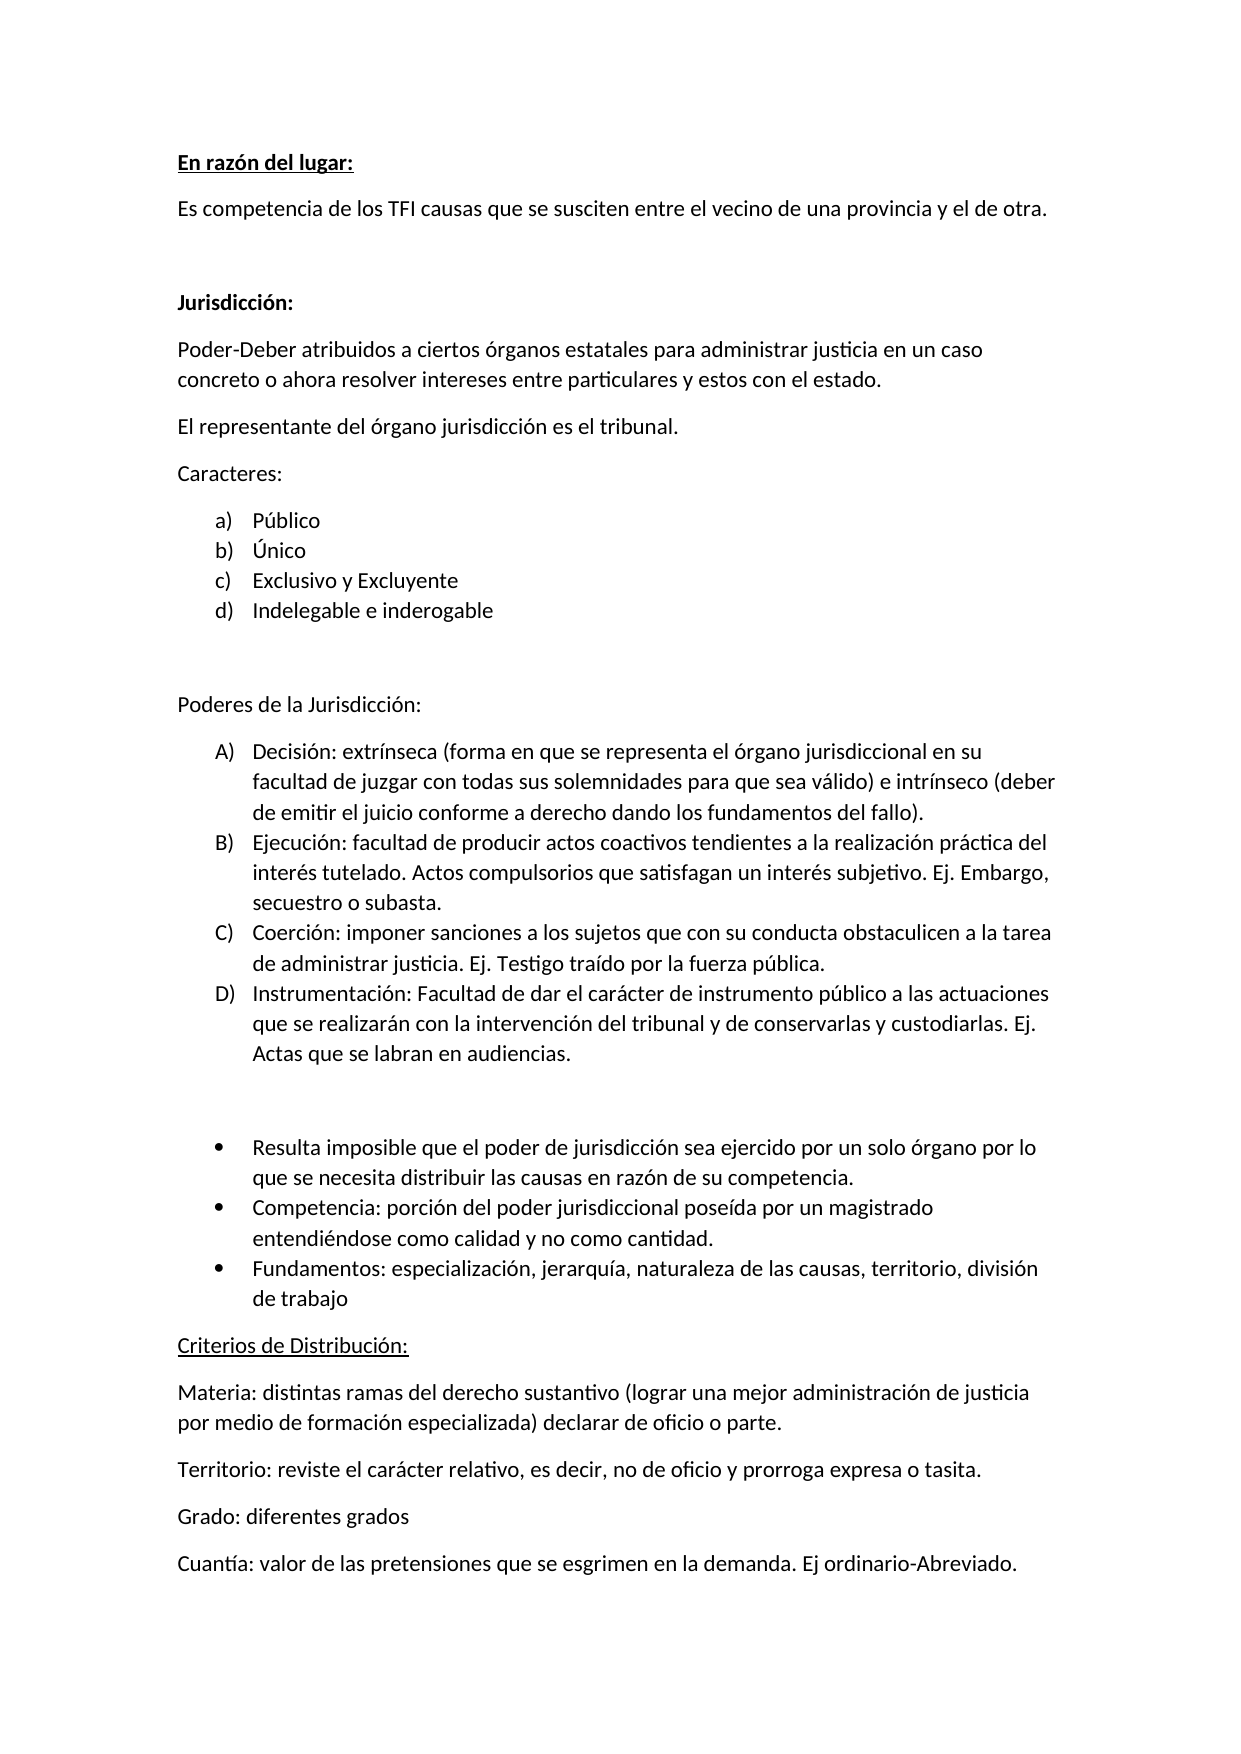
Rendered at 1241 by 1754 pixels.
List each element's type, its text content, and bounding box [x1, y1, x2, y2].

list Fundamentos: especialización, jerarquía, naturaleza de las causas, territorio, división de trabajo [215, 1254, 1063, 1312]
text Poder-Deber atribuidos a ciertos órganos estatales para administrar justicia en un caso concreto o ahora resolver intereses entre particulares y estos con el estado. [177, 335, 1063, 393]
list Instrumentación: Facultad de dar el carácter de instrumento público a las actuaciones que se realizarán con la intervención del tribunal y de conservarlas y custodiarlas. Ej. Actas que se labran en audiencias. [215, 979, 1063, 1067]
list Decisión: extrínseca (forma en que se representa el órgano jurisdiccional en su facultad de juzgar con todas sus solemnidades para que sea válido) e intrínseco (deber de emitir el juicio conforme a derecho dando los fundamentos del fallo). [215, 737, 1063, 826]
text Territorio: reviste el carácter relativo, es decir, no de oficio y prorroga expresa o tasita. [177, 1455, 1063, 1483]
list Público [215, 506, 1063, 534]
text Es competencia de los TFI causas que se susciten entre el vecino de una provincia y el de otra. [177, 194, 1063, 222]
list Ejecución: facultad de producir actos coactivos tendientes a la realización práctica del interés tutelado. Actos compulsorios que satisfagan un interés subjetivo. Ej. Embargo, secuestro o subasta. [215, 828, 1063, 916]
text Criterios de Distribución: [177, 1331, 1063, 1359]
text Grado: diferentes grados [177, 1502, 1063, 1530]
list Competencia: porción del poder jurisdiccional poseída por un magistrado entendiéndose como calidad y no como cantidad. [215, 1193, 1063, 1252]
list Único [215, 536, 1063, 564]
text Cuantía: valor de las pretensiones que se esgrimen en la demanda. Ej ordinario-Abreviado. [177, 1549, 1063, 1577]
list Coerción: imponer sanciones a los sujetos que con su conducta obstaculicen a la tarea de administrar justicia. Ej. Testigo traído por la fuerza pública. [215, 918, 1063, 977]
text Caracteres: [177, 459, 1063, 487]
list Indelegable e inderogable [215, 597, 1063, 624]
text Poderes de la Jurisdicción: [177, 690, 1063, 718]
text El representante del órgano jurisdicción es el tribunal. [177, 412, 1063, 440]
text Materia: distintas ramas del derecho sustantivo (lograr una mejor administración de justicia por medio de formación especializada) declarar de oficio o parte. [177, 1378, 1063, 1436]
list Exclusivo y Excluyente [215, 566, 1063, 594]
text En razón del lugar: [177, 148, 1063, 176]
list Resulta imposible que el poder de jurisdicción sea ejercido por un solo órgano por lo que se necesita distribuir las causas en razón de su competencia. [215, 1133, 1063, 1191]
text Jurisdicción: [177, 288, 1063, 316]
